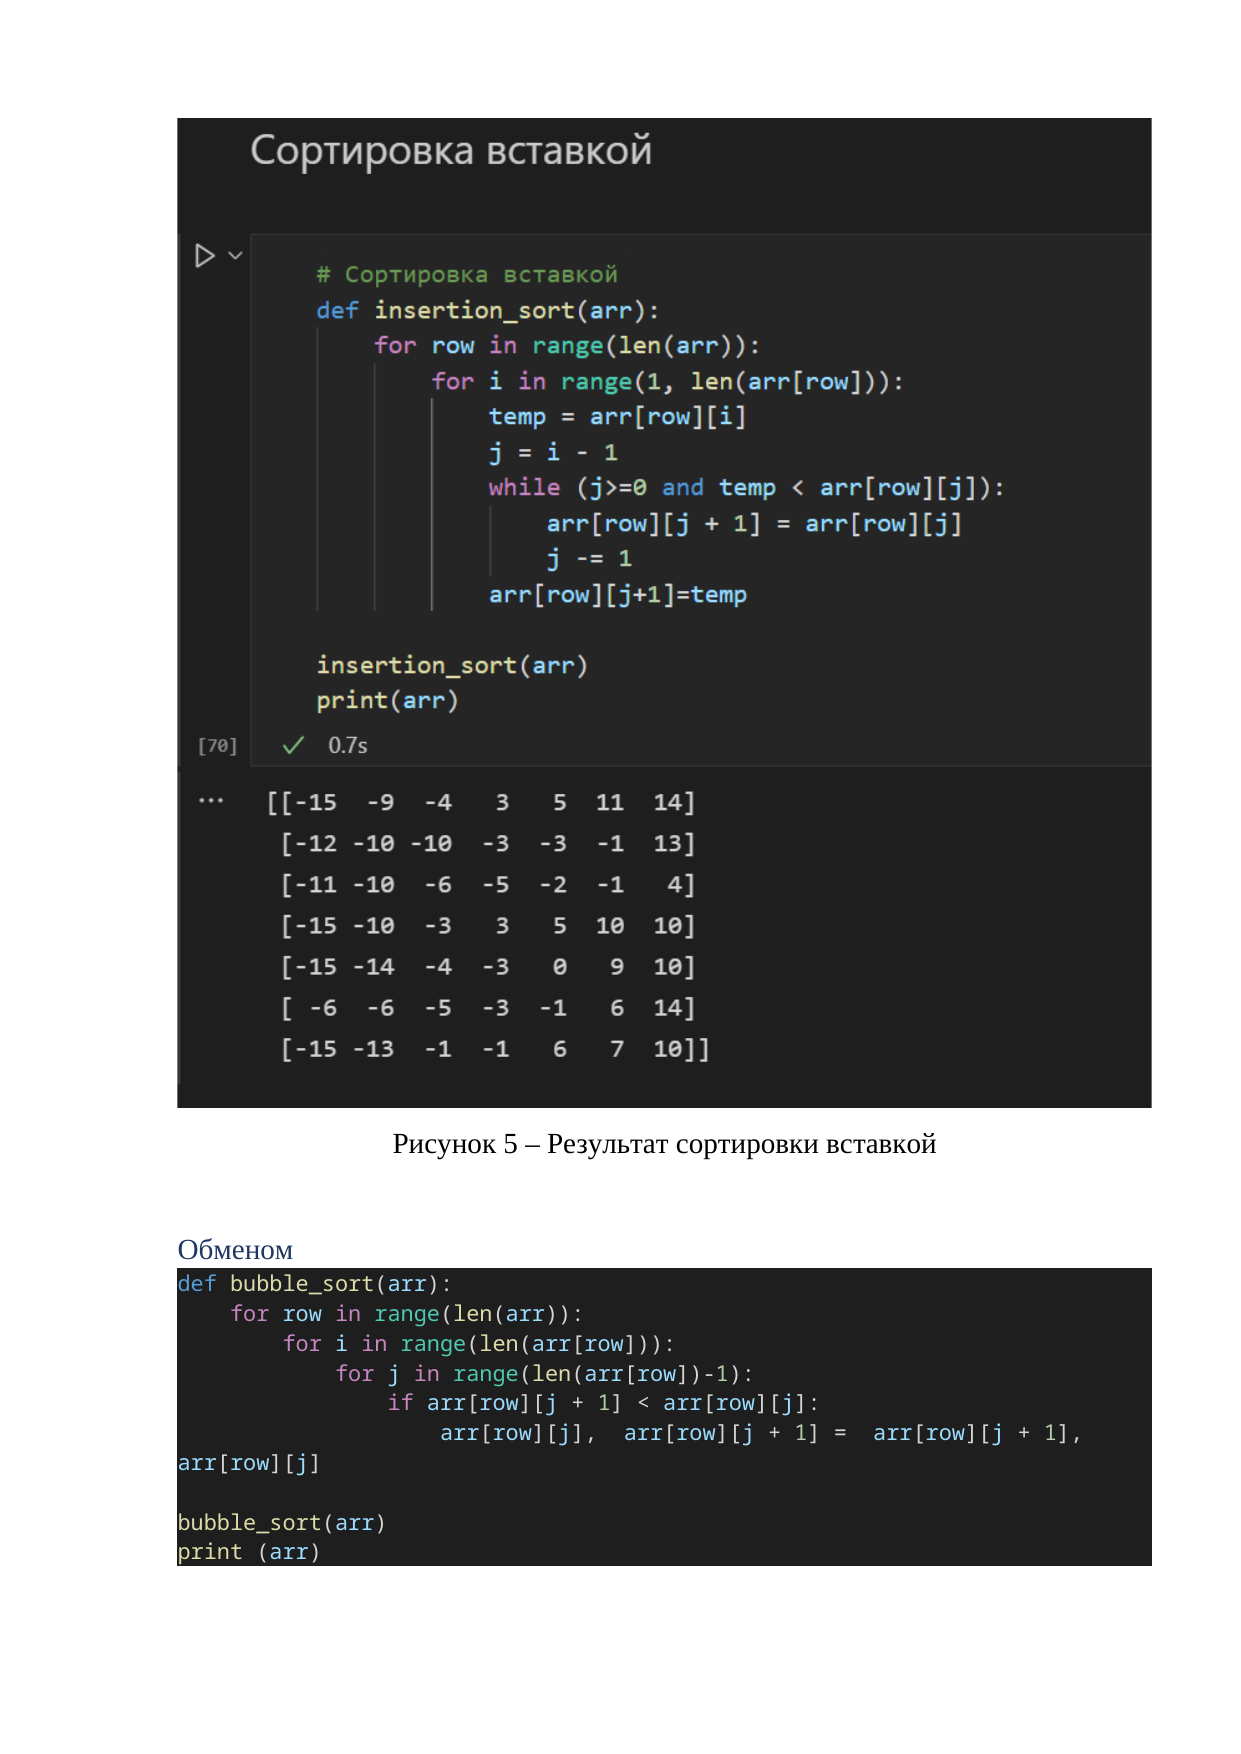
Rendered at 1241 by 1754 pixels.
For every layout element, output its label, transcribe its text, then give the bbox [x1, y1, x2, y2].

text if arr[row][j + 1] < arr[row][j]: [177, 1387, 1152, 1417]
text for row in range(len(arr)): [177, 1298, 1152, 1328]
subtitle Обменом [177, 1232, 1152, 1266]
text print (arr) [177, 1536, 1152, 1566]
text def bubble_sort(arr): [177, 1268, 1152, 1298]
text for j in range(len(arr[row])-1): [177, 1357, 1152, 1387]
picture [177, 118, 1152, 1108]
text bubble_sort(arr) [177, 1506, 1152, 1536]
text Рисунок 5 – Результат сортировки вставкой [177, 1126, 1152, 1160]
text arr[row][j], arr[row][j + 1] = arr[row][j + 1], arr[row][j] [177, 1417, 1152, 1477]
text for i in range(len(arr[row])): [177, 1328, 1152, 1357]
